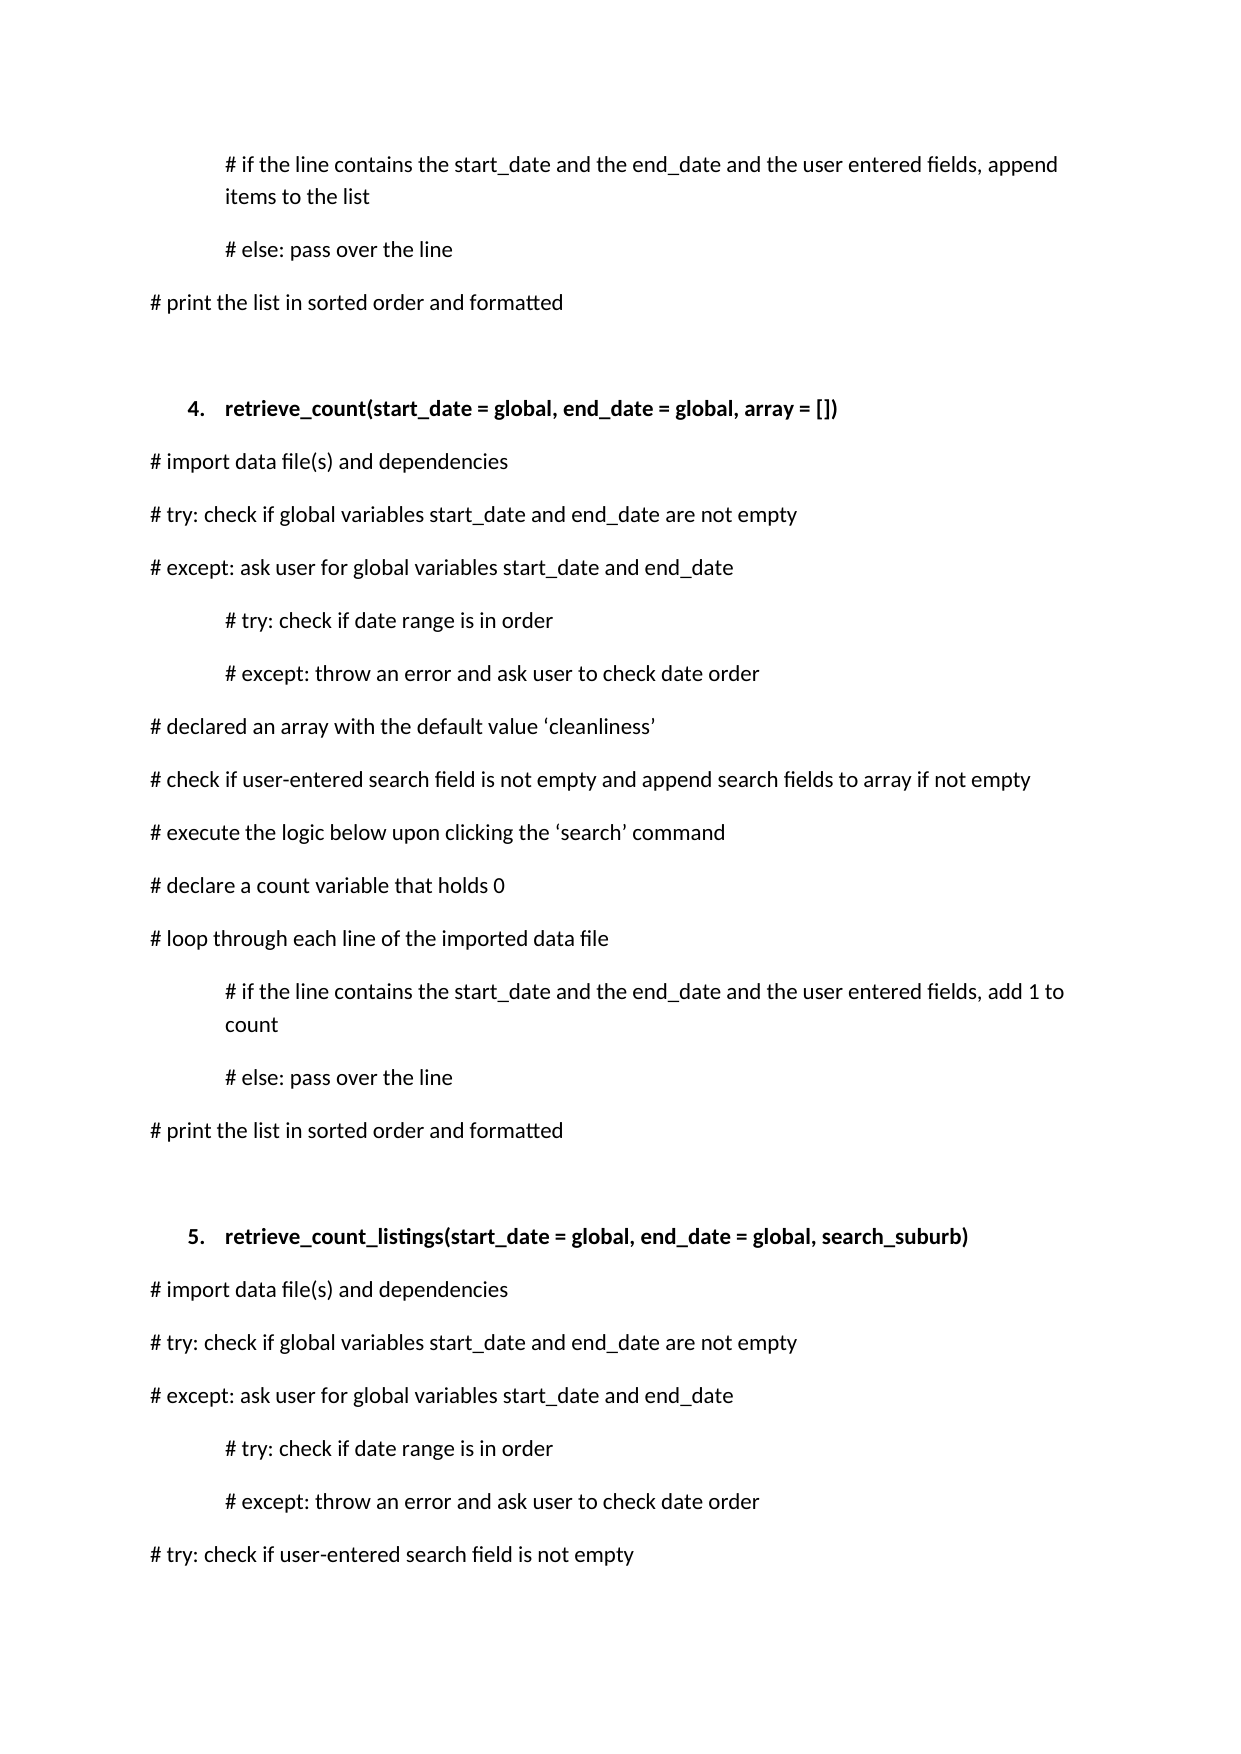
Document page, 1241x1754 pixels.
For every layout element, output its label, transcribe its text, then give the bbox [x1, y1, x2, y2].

text # except: throw an error and ask user to check date order [150, 659, 1090, 687]
text # loop through each line of the imported data file [150, 924, 1090, 952]
text # check if user-entered search field is not empty and append search fields to array if not empty [150, 765, 1090, 793]
text # declared an array with the default value ‘cleanliness’ [150, 712, 1090, 740]
text # print the list in sorted order and formatted [150, 1116, 1090, 1144]
text # if the line contains the start_date and the end_date and the user entered fields, append items to the list [225, 150, 1090, 210]
text # else: pass over the line [225, 1063, 1090, 1091]
text # else: pass over the line [225, 235, 1090, 263]
text # declare a count variable that holds 0 [150, 871, 1090, 899]
text # import data file(s) and dependencies [150, 1275, 1090, 1303]
text # try: check if global variables start_date and end_date are not empty [150, 1328, 1090, 1356]
text # print the list in sorted order and formatted [150, 288, 1090, 316]
text # try: check if user-entered search field is not empty [150, 1540, 1090, 1568]
text # except: throw an error and ask user to check date order [150, 1487, 1090, 1515]
text # try: check if global variables start_date and end_date are not empty [150, 500, 1090, 528]
list retrieve_count(start_date = global, end_date = global, array = []) [187, 394, 1090, 422]
text # except: ask user for global variables start_date and end_date [150, 1381, 1090, 1409]
list retrieve_count_listings(start_date = global, end_date = global, search_suburb) [187, 1222, 1090, 1250]
text # except: ask user for global variables start_date and end_date [150, 553, 1090, 581]
text # try: check if date range is in order [150, 606, 1090, 634]
text # execute the logic below upon clicking the ‘search’ command [150, 818, 1090, 846]
text # if the line contains the start_date and the end_date and the user entered fields, add 1 to count [225, 977, 1090, 1038]
text # try: check if date range is in order [150, 1434, 1090, 1462]
text # import data file(s) and dependencies [150, 447, 1090, 475]
